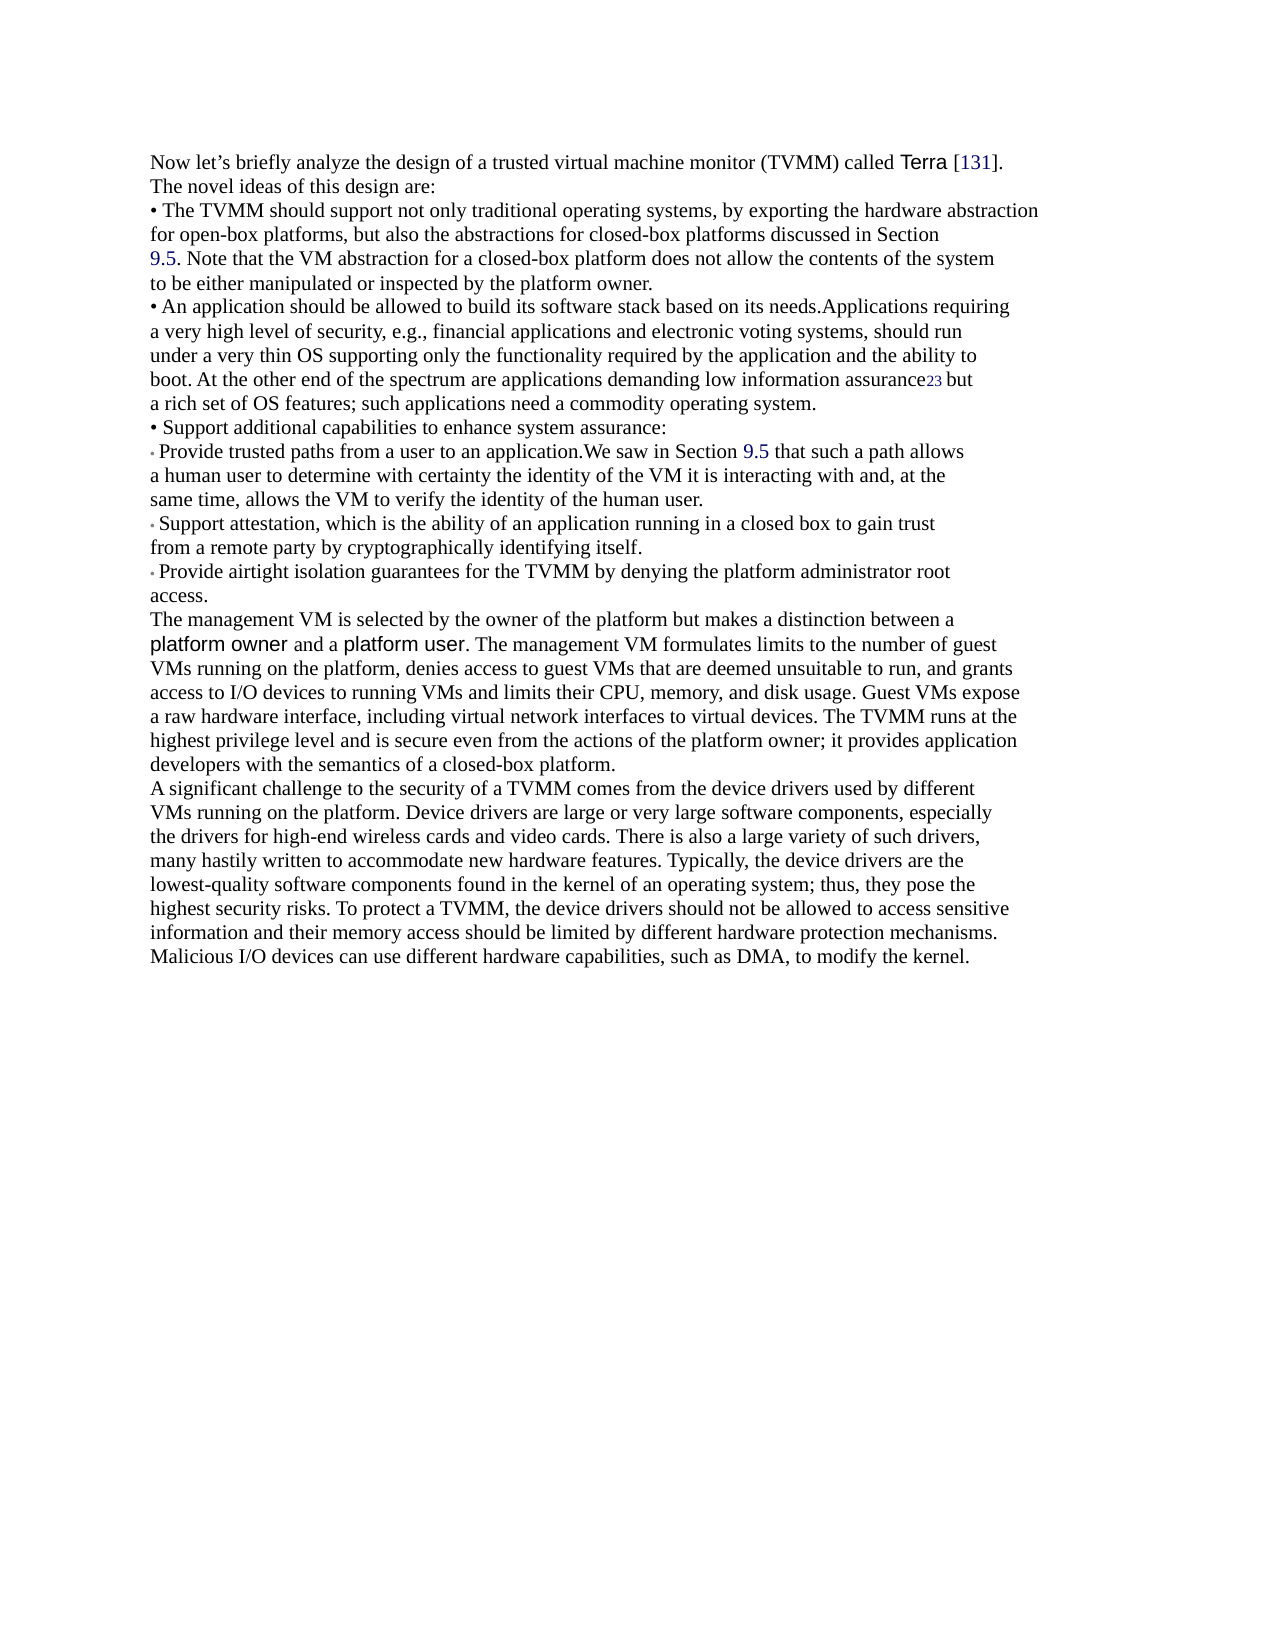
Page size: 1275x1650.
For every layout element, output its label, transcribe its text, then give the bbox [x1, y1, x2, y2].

text 9.5. Note that the VM abstraction for a closed-box platform does not allow the contents of the system [150, 246, 1125, 270]
text a human user to determine with certainty the identity of the VM it is interacting with and, at the [150, 463, 1125, 487]
text A significant challenge to the security of a TVMM comes from the device drivers used by different [150, 776, 1125, 800]
text Malicious I/O devices can use different hardware capabilities, such as DMA, to modify the kernel. [150, 944, 1125, 968]
text many hastily written to accommodate new hardware features. Typically, the device drivers are the [150, 848, 1125, 872]
text developers with the semantics of a closed-box platform. [150, 752, 1125, 776]
text a raw hardware interface, including virtual network interfaces to virtual devices. The TVMM runs at the [150, 704, 1125, 728]
text same time, allows the VM to verify the identity of the human user. [150, 487, 1125, 511]
text • The TVMM should support not only traditional operating systems, by exporting the hardware abstraction [150, 198, 1125, 222]
text from a remote party by cryptographically identifying itself. [150, 535, 1125, 559]
text a rich set of OS features; such applications need a commodity operating system. [150, 391, 1125, 415]
text the drivers for high-end wireless cards and video cards. There is also a large variety of such drivers, [150, 824, 1125, 848]
text • Provide trusted paths from a user to an application.We saw in Section 9.5 that such a path allows [150, 439, 1125, 463]
text under a very thin OS supporting only the functionality required by the application and the ability to [150, 343, 1125, 367]
text information and their memory access should be limited by different hardware protection mechanisms. [150, 920, 1125, 944]
text access to I/O devices to running VMs and limits their CPU, memory, and disk usage. Guest VMs expose [150, 679, 1125, 704]
text lowest-quality software components found in the kernel of an operating system; thus, they pose the [150, 872, 1125, 896]
text • Provide airtight isolation guarantees for the TVMM by denying the platform administrator root [150, 559, 1125, 583]
text a very high level of security, e.g., financial applications and electronic voting systems, should run [150, 318, 1125, 343]
text for open-box platforms, but also the abstractions for closed-box platforms discussed in Section [150, 222, 1125, 246]
text platform owner and a platform user. The management VM formulates limits to the number of guest [150, 631, 1125, 656]
text highest security risks. To protect a TVMM, the device drivers should not be allowed to access sensitive [150, 896, 1125, 920]
text to be either manipulated or inspected by the platform owner. [150, 270, 1125, 294]
text access. [150, 583, 1125, 607]
text • Support attestation, which is the ability of an application running in a closed box to gain trust [150, 511, 1125, 535]
text Now let’s briefly analyze the design of a trusted virtual machine monitor (TVMM) called Terra [131]. [150, 150, 1125, 174]
text • An application should be allowed to build its software stack based on its needs.Applications requiring [150, 294, 1125, 318]
text The management VM is selected by the owner of the platform but makes a distinction between a [150, 607, 1125, 631]
text highest privilege level and is secure even from the actions of the platform owner; it provides application [150, 728, 1125, 752]
text boot. At the other end of the spectrum are applications demanding low information assurance23 but [150, 367, 1125, 391]
text The novel ideas of this design are: [150, 174, 1125, 198]
text VMs running on the platform. Device drivers are large or very large software components, especially [150, 800, 1125, 824]
text VMs running on the platform, denies access to guest VMs that are deemed unsuitable to run, and grants [150, 656, 1125, 679]
text • Support additional capabilities to enhance system assurance: [150, 415, 1125, 439]
